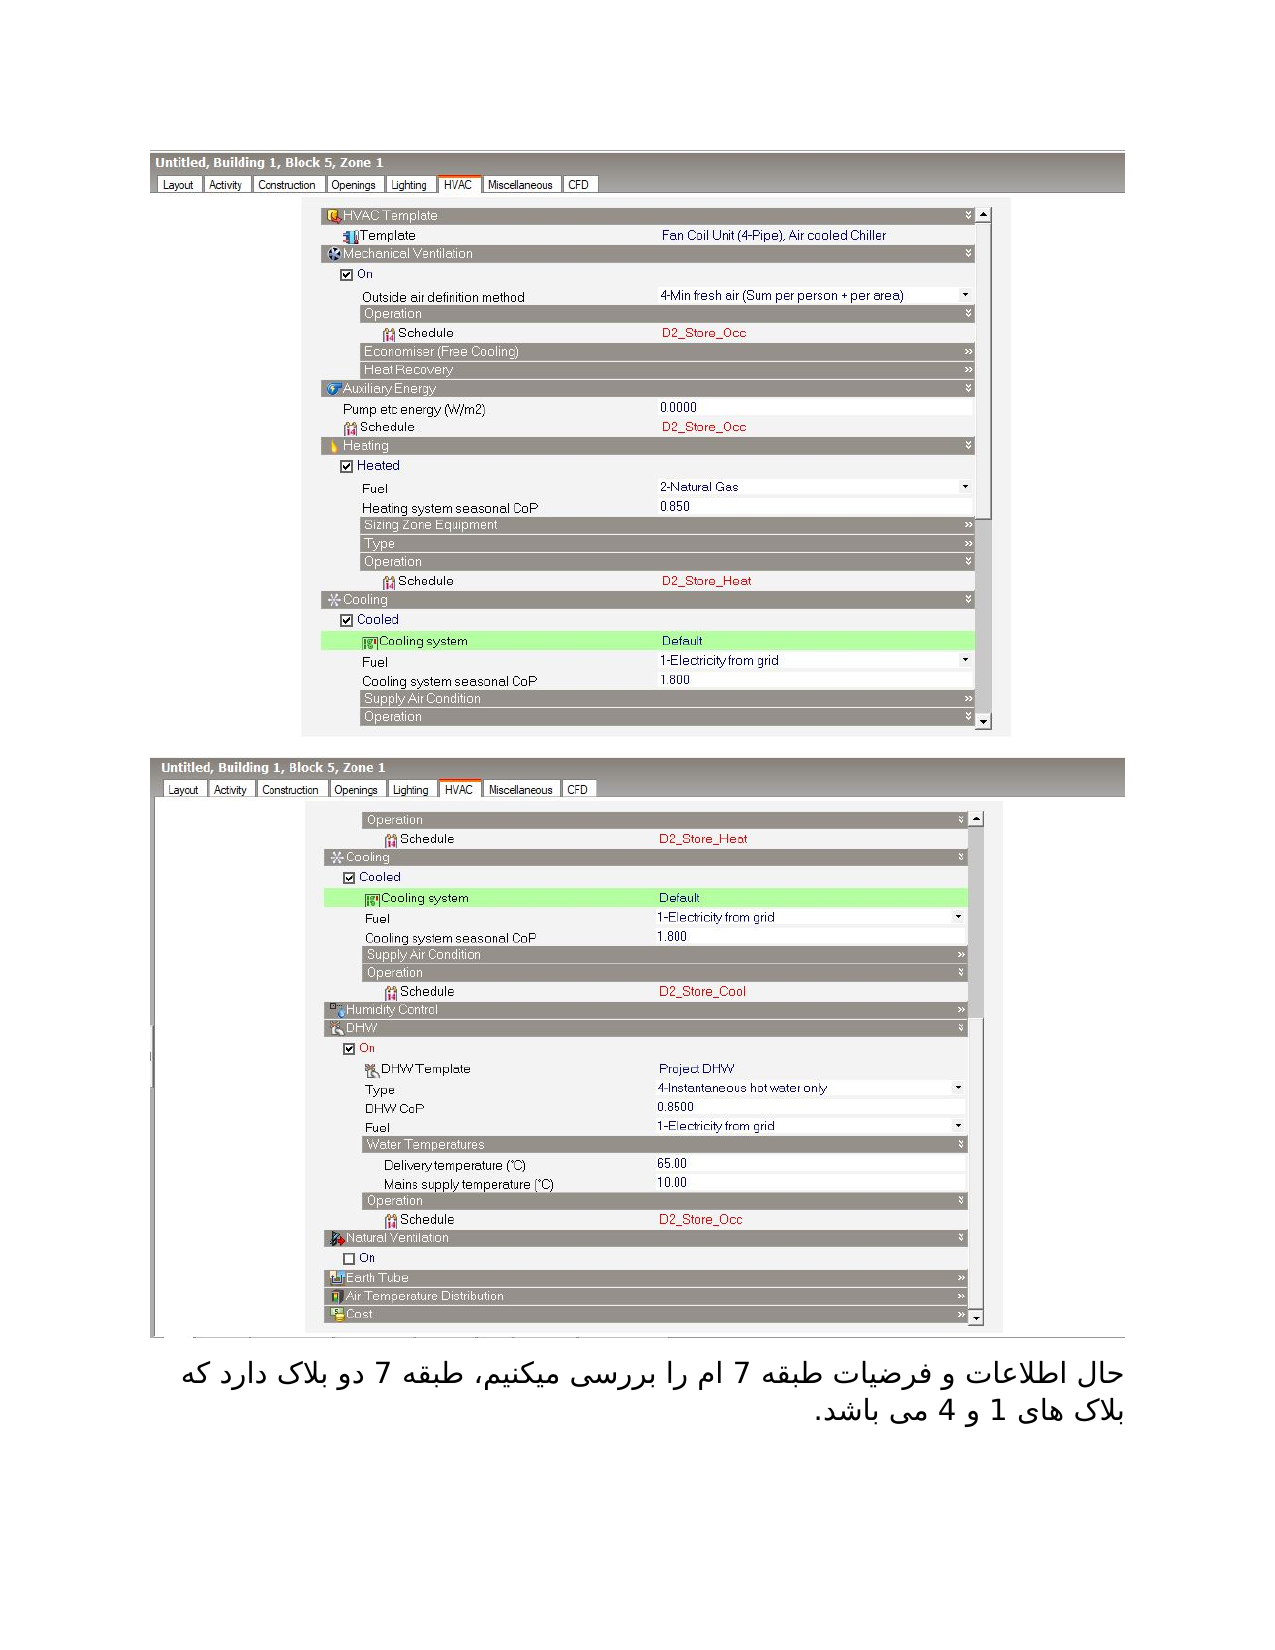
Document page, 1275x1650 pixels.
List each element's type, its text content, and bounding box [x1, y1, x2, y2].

picture [150, 756, 1125, 1338]
text حال اطلاعات و فرضیات طبقه 7 ام را بررسی میکنیم، طبقه 7 دو بلاک دارد که بلاک های 1 و 4 می باشد. [150, 1357, 1125, 1427]
picture [150, 150, 1125, 737]
